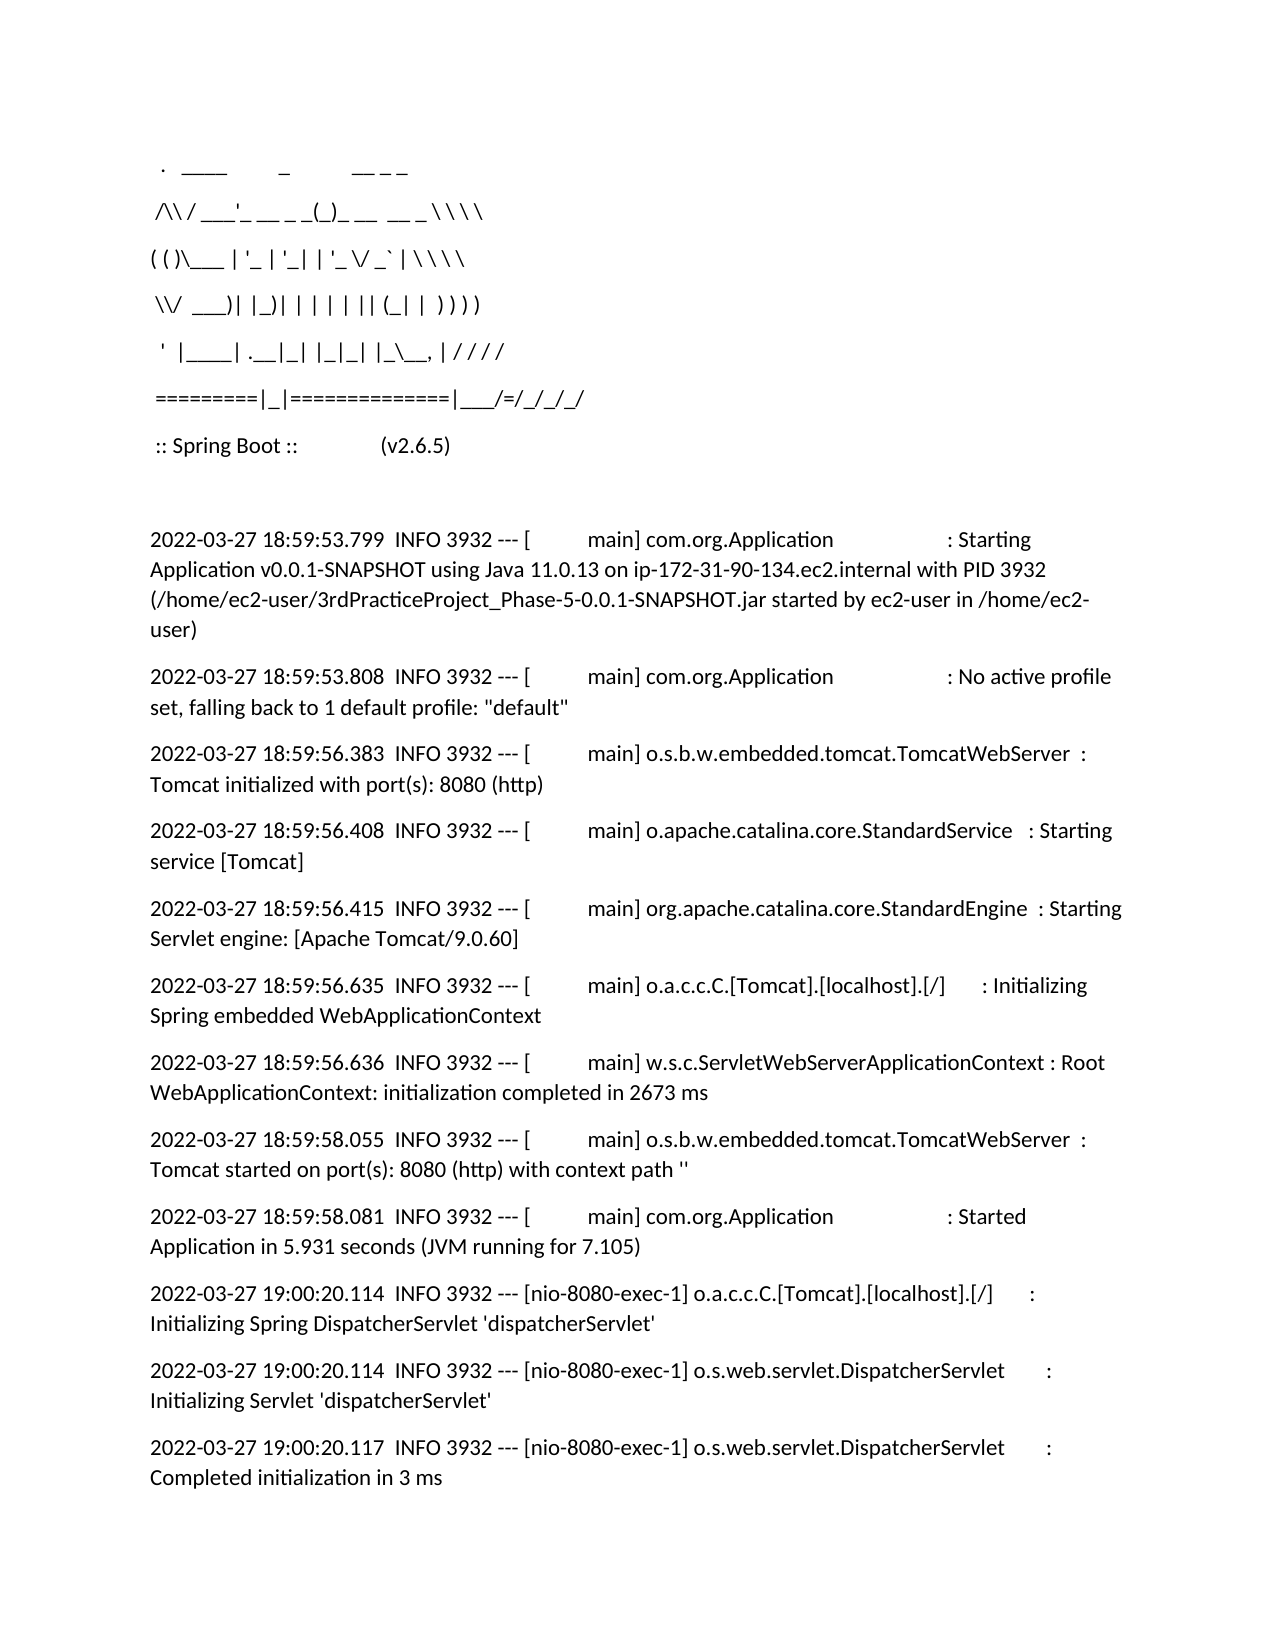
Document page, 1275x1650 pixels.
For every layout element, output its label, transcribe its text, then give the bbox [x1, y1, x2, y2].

text ( ( )\___ | '_ | '_| | '_ \/ _` | \ \ \ \ [150, 244, 1125, 272]
text /\\ / ___'_ __ _ _(_)_ __ __ _ \ \ \ \ [150, 197, 1125, 225]
text :: Spring Boot :: (v2.6.5) [150, 431, 1125, 459]
text 2022-03-27 19:00:20.114 INFO 3932 --- [nio-8080-exec-1] o.a.c.c.C.[Tomcat].[localhost].[/] : Initializing Spring DispatcherServlet 'dispatcherServlet' [150, 1279, 1125, 1337]
text 2022-03-27 18:59:56.636 INFO 3932 --- [ main] w.s.c.ServletWebServerApplicationContext : Root WebApplicationContext: initialization completed in 2673 ms [150, 1048, 1125, 1106]
text 2022-03-27 18:59:56.383 INFO 3932 --- [ main] o.s.b.w.embedded.tomcat.TomcatWebServer : Tomcat initialized with port(s): 8080 (http) [150, 739, 1125, 798]
text 2022-03-27 18:59:56.635 INFO 3932 --- [ main] o.a.c.c.C.[Tomcat].[localhost].[/] : Initializing Spring embedded WebApplicationContext [150, 971, 1125, 1029]
text 2022-03-27 18:59:58.055 INFO 3932 --- [ main] o.s.b.w.embedded.tomcat.TomcatWebServer : Tomcat started on port(s): 8080 (http) with context path '' [150, 1125, 1125, 1183]
text 2022-03-27 18:59:56.415 INFO 3932 --- [ main] org.apache.catalina.core.StandardEngine : Starting Servlet engine: [Apache Tomcat/9.0.60] [150, 894, 1125, 952]
text 2022-03-27 18:59:53.799 INFO 3932 --- [ main] com.org.Application : Starting Application v0.0.1-SNAPSHOT using Java 11.0.13 on ip-172-31-90-134.ec2.internal with PID 3932 (/home/ec2-user/3rdPracticeProject_Phase-5-0.0.1-SNAPSHOT.jar started by ec2-user in /home/ec2-user) [150, 525, 1125, 644]
text . ____ _ __ _ _ [150, 150, 1125, 178]
text 2022-03-27 19:00:20.117 INFO 3932 --- [nio-8080-exec-1] o.s.web.servlet.DispatcherServlet : Completed initialization in 3 ms [150, 1433, 1125, 1492]
text =========|_|==============|___/=/_/_/_/ [150, 384, 1125, 412]
text 2022-03-27 18:59:58.081 INFO 3932 --- [ main] com.org.Application : Started Application in 5.931 seconds (JVM running for 7.105) [150, 1202, 1125, 1260]
text ' |____| .__|_| |_|_| |_\__, | / / / / [150, 337, 1125, 366]
text 2022-03-27 18:59:53.808 INFO 3932 --- [ main] com.org.Application : No active profile set, falling back to 1 default profile: "default" [150, 662, 1125, 721]
text \\/ ___)| |_)| | | | | || (_| | ) ) ) ) [150, 291, 1125, 319]
text 2022-03-27 19:00:20.114 INFO 3932 --- [nio-8080-exec-1] o.s.web.servlet.DispatcherServlet : Initializing Servlet 'dispatcherServlet' [150, 1356, 1125, 1414]
text 2022-03-27 18:59:56.408 INFO 3932 --- [ main] o.apache.catalina.core.StandardService : Starting service [Tomcat] [150, 817, 1125, 875]
